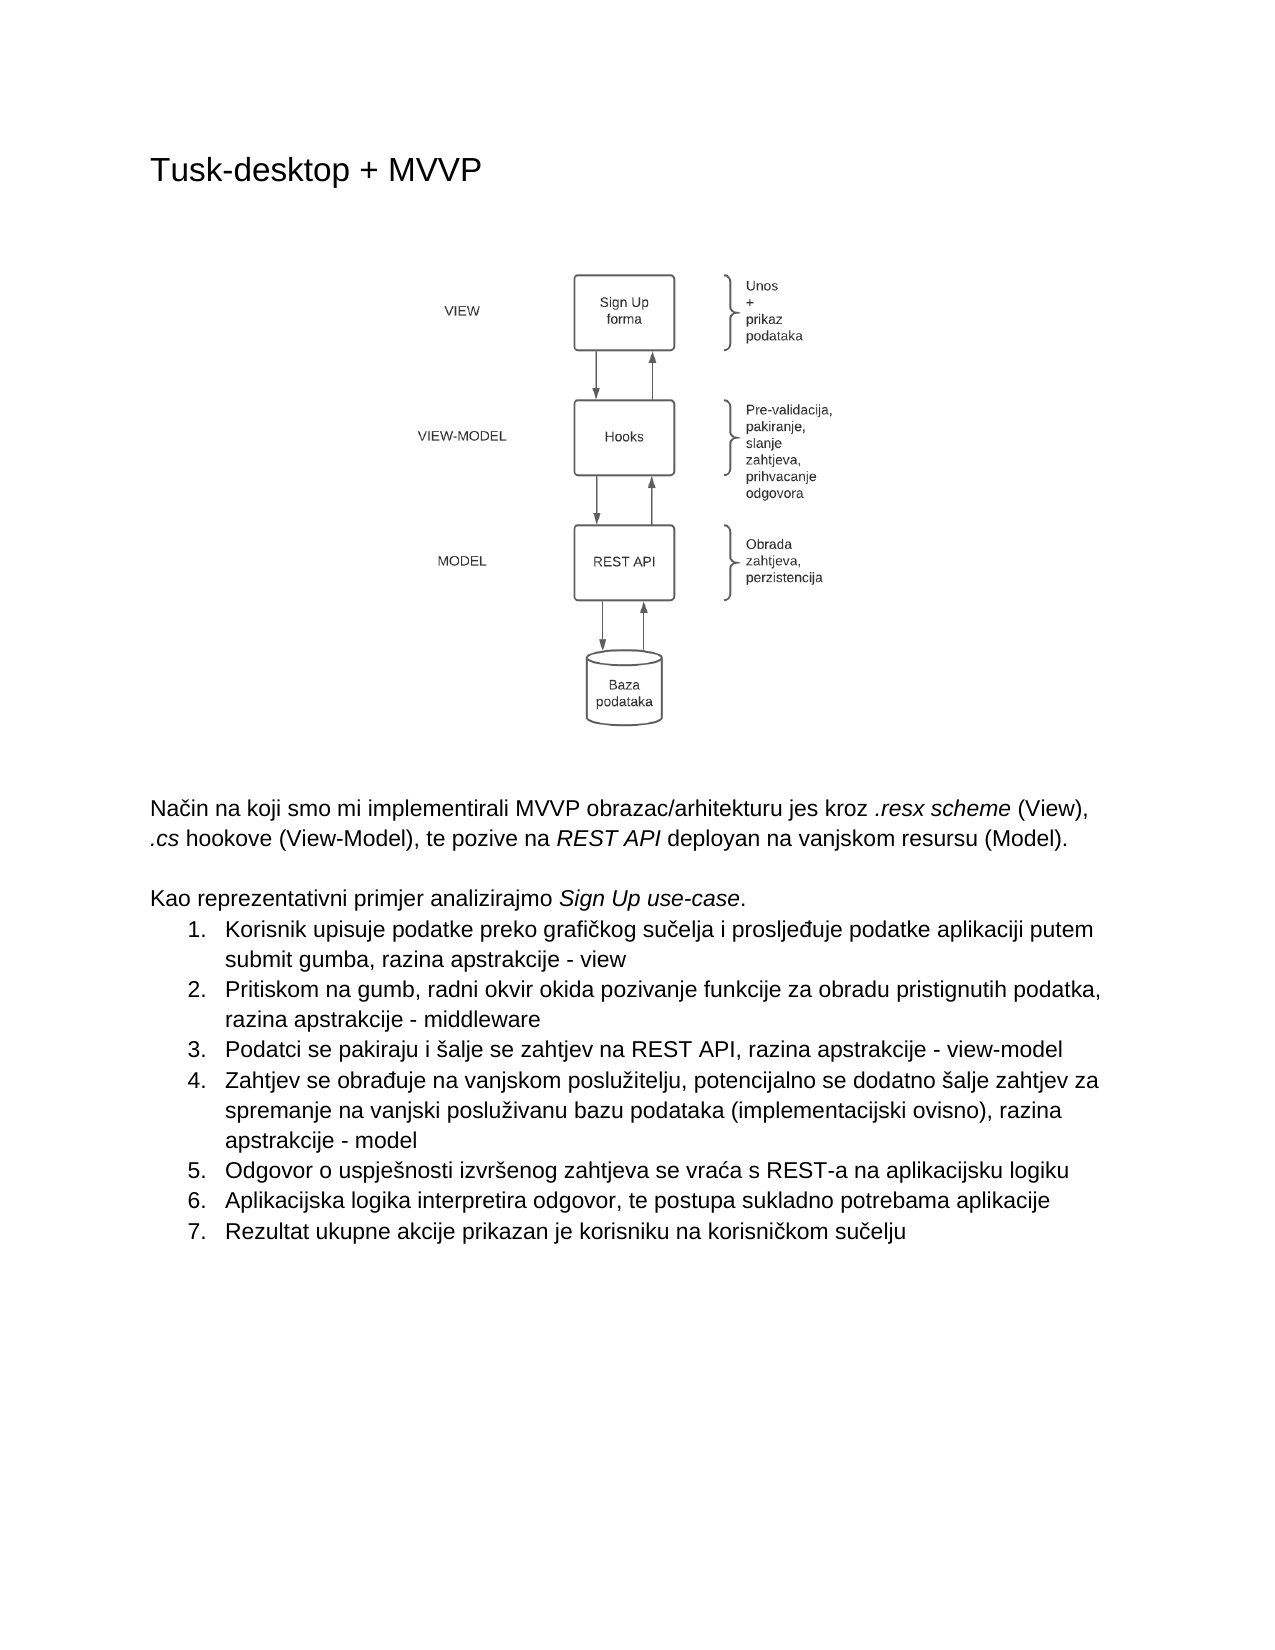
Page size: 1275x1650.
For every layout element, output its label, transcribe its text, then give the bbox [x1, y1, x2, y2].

list Korisnik upisuje podatke preko grafičkog sučelja i prosljeđuje podatke aplikaciji putem submit gumba, razina apstrakcije - view [187, 916, 1125, 972]
list Rezultat ukupne akcije prikazan je korisniku na korisničkom sučelju [187, 1218, 1125, 1244]
subtitle Tusk-desktop + MVVP [150, 150, 1125, 188]
text Kao reprezentativni primjer analizirajmo Sign Up use-case. [150, 885, 1125, 912]
list Aplikacijska logika interpretira odgovor, te postupa sukladno potrebama aplikacije [187, 1187, 1125, 1214]
list Pritiskom na gumb, radni okvir okida pozivanje funkcije za obradu pristignutih podatka, razina apstrakcije - middleware [187, 976, 1125, 1032]
text Način na koji smo mi implementirali MVVP obrazac/arhitekturu jes kroz .resx scheme (View), [150, 795, 1125, 821]
text .cs hookove (View-Model), te pozive na REST API deployan na vanjskom resursu (Model). [150, 825, 1125, 851]
list Podatci se pakiraju i šalje se zahtjev na REST API, razina apstrakcije - view-model [187, 1036, 1125, 1063]
list Zahtjev se obrađuje na vanjskom poslužitelju, potencijalno se dodatno šalje zahtjev za spremanje na vanjski posluživanu bazu podataka (implementacijski ovisno), razina apstrakcije - model [187, 1067, 1125, 1153]
list Odgovor o uspješnosti izvršenog zahtjeva se vraća s REST-a na aplikacijsku logiku [187, 1157, 1125, 1183]
picture [150, 226, 1125, 783]
